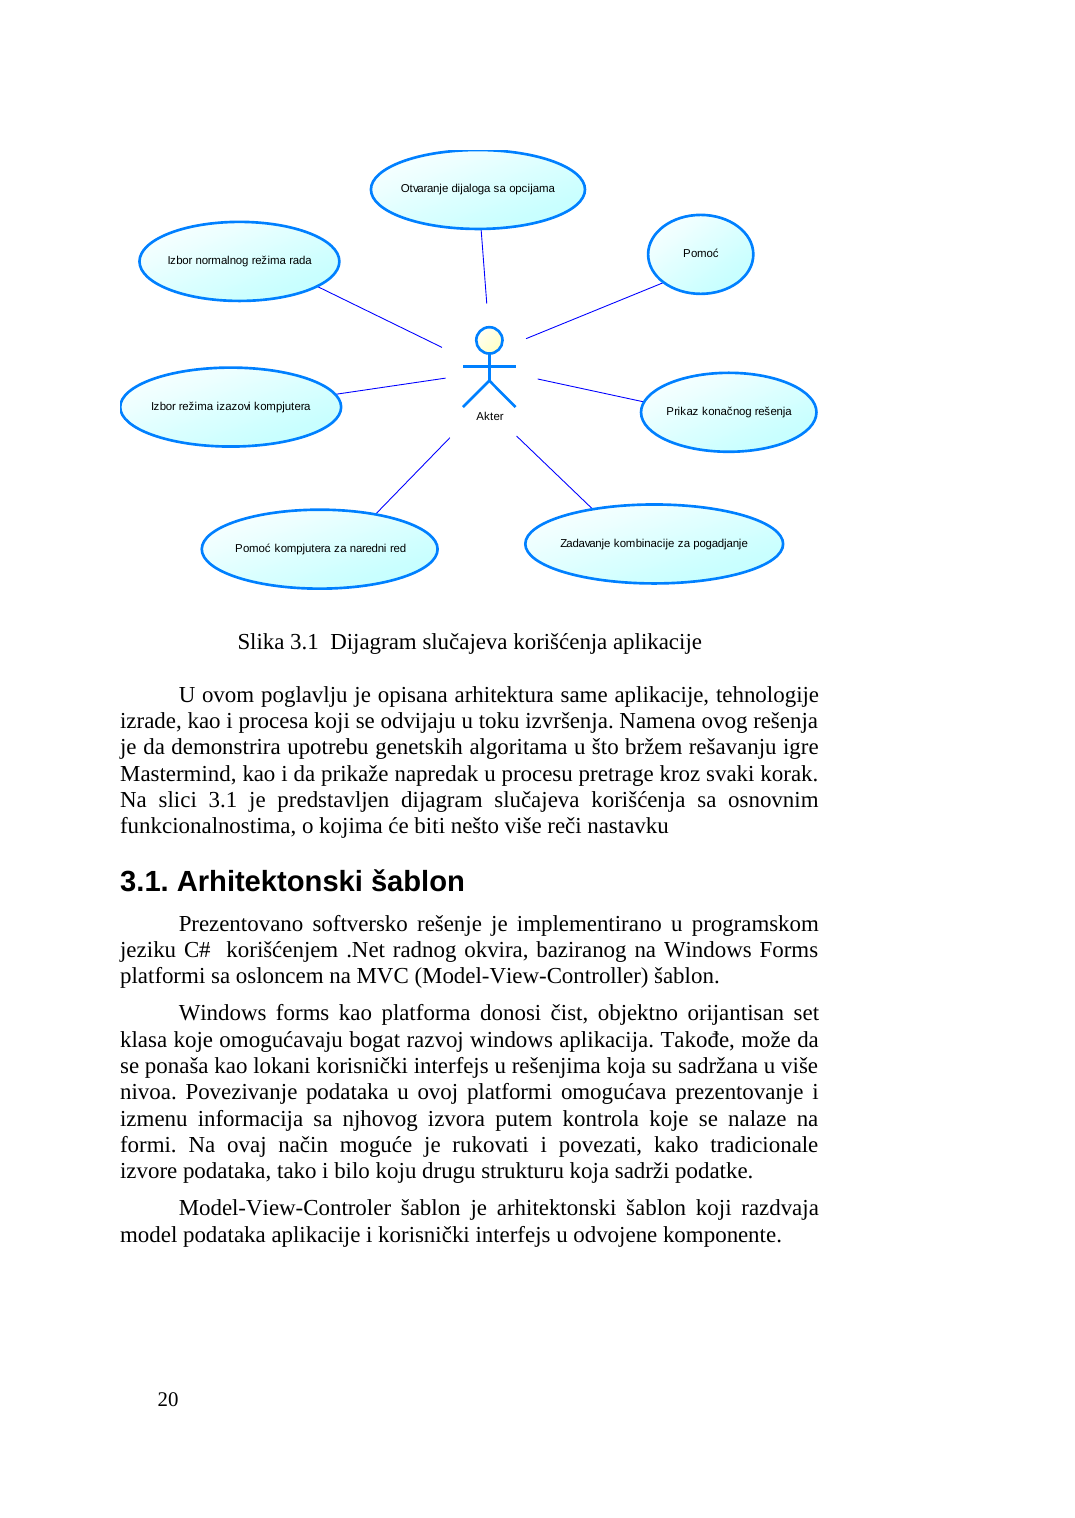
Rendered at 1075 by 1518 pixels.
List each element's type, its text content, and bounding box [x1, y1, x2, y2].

subtitle Arhitektonski šablon [120, 864, 820, 897]
text Slika 3.1 Dijagram slučajeva korišćenja aplikacije [120, 628, 820, 654]
text Prezentovano softversko rešenje je implementirano u programskom jeziku C# korišćenjem .Net radnog okvira, baziranog na Windows Forms platformi sa osloncem na MVC (Model-View-Controller) šablon. [120, 910, 820, 989]
text Windows forms kao platforma donosi čist, objektno orijantisan set klasa koje omogućavaju bogat razvoj windows aplikacija. Takođe, može da se ponaša kao lokani korisnički interfejs u rešenjima koja su sadržana u više nivoa. Povezivanje podataka u ovoj platformi omogućava prezentovanje i izmenu informacija sa njhovog izvora putem kontrola koje se nalaze na formi. Na ovaj način moguće je rukovati i povezati, kako tradicionale izvore podataka, tako i bilo koju drugu strukturu koja sadrži podatke. [120, 999, 820, 1184]
text U ovom poglavlju je opisana arhitektura same aplikacije, tehnologije izrade, kao i procesa koji se odvijaju u toku izvršenja. Namena ovog rešenja je da demonstrira upotrebu genetskih algoritama u što bržem rešavanju igre Mastermind, kao i da prikaže napredak u procesu pretrage kroz svaki korak. Na slici 3.1 je predstavljen dijagram slučajeva korišćenja sa osnovnim funkcionalnostima, o kojima će biti nešto više reči nastavku [120, 681, 820, 839]
text Model-View-Controler šablon je arhitektonski šablon koji razdvaja model podataka aplikacije i korisnički interfejs u odvojene komponente. [120, 1194, 820, 1247]
